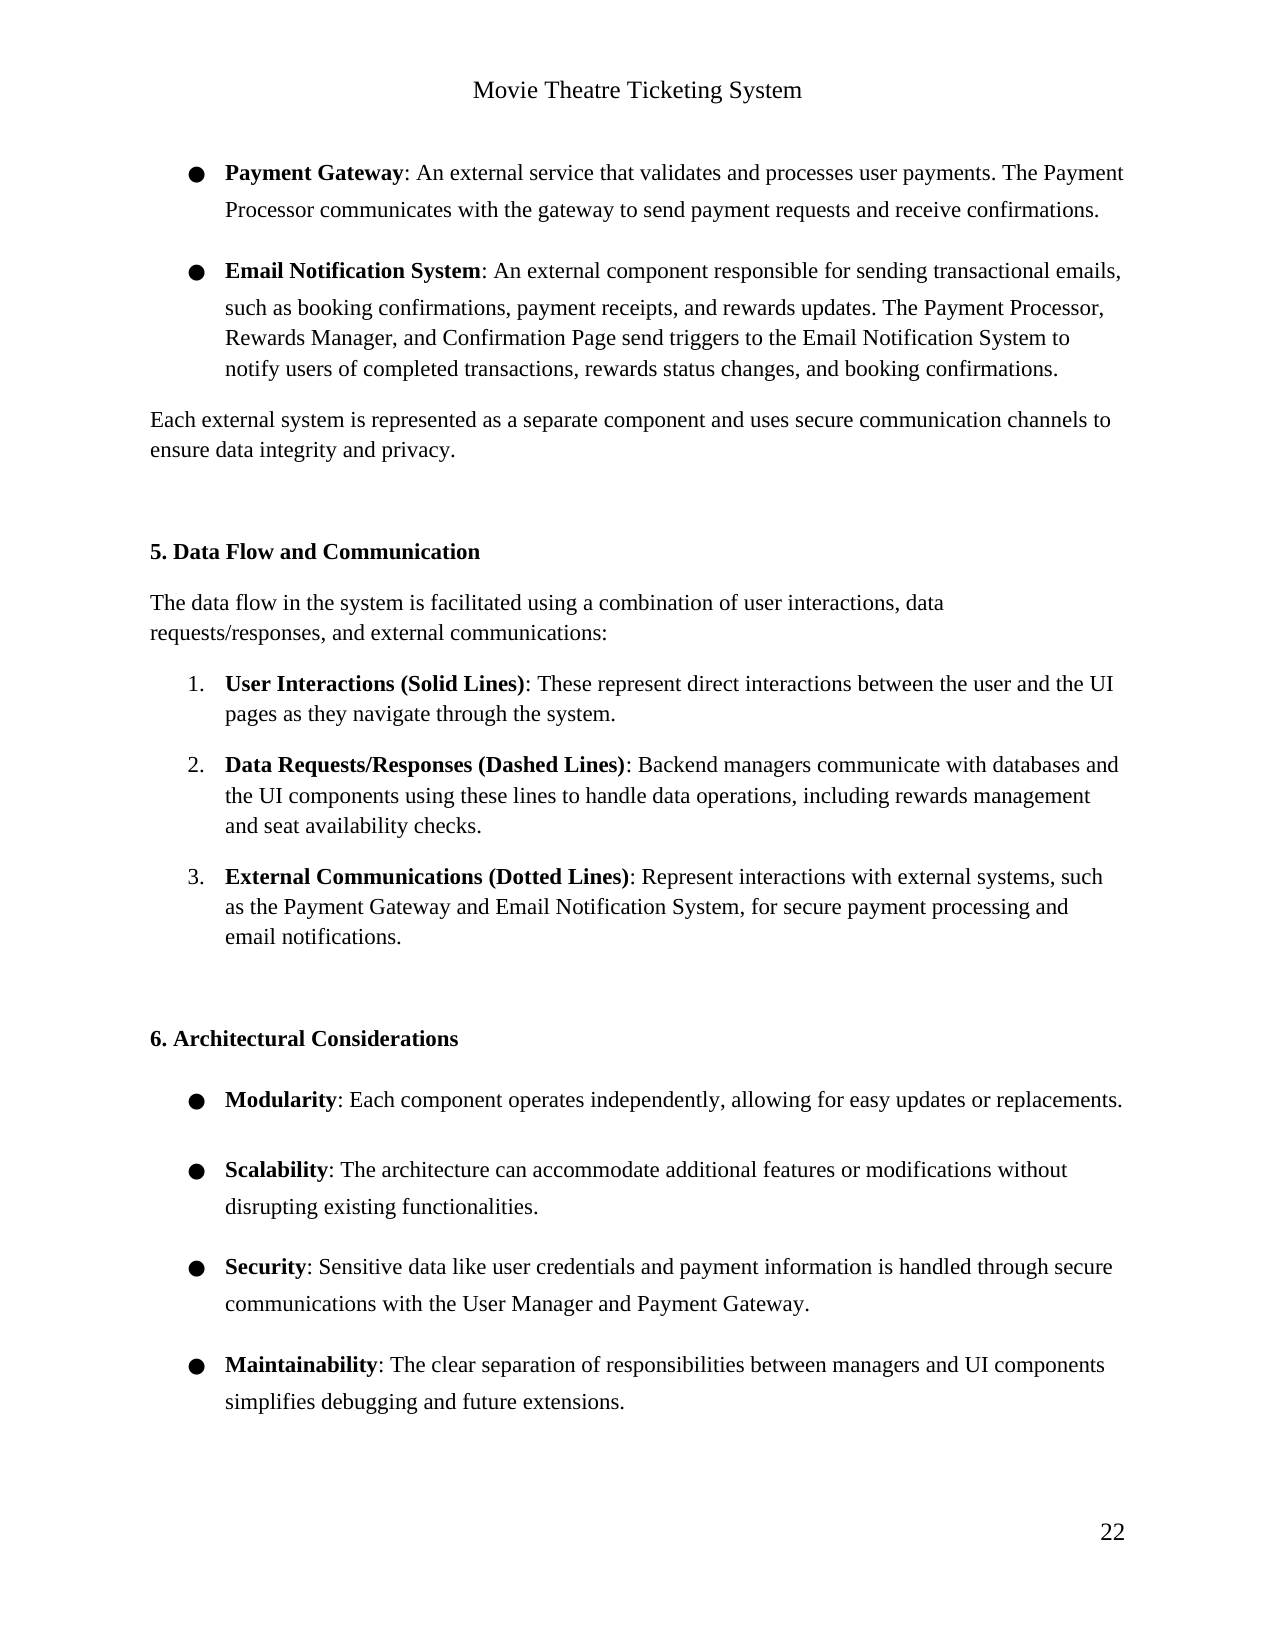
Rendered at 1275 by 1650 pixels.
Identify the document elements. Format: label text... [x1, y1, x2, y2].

text The data flow in the system is facilitated using a combination of user interactions, data requests/responses, and external communications: [150, 589, 1125, 646]
list External Communications (Dotted Lines): Represent interactions with external systems, such as the Payment Gateway and Email Notification System, for secure payment processing and email notifications. [187, 863, 1125, 950]
list Data Requests/Responses (Dashed Lines): Backend managers communicate with databases and the UI components using these lines to handle data operations, including rewards management and seat availability checks. [187, 751, 1125, 838]
list Modularity: Each component operates independently, allowing for easy updates or replacements. [187, 1076, 1125, 1119]
list Scalability: The architecture can accommodate additional features or modifications without disrupting existing functionalities. [187, 1146, 1125, 1219]
text Each external system is represented as a separate component and uses secure communication channels to ensure data integrity and privacy. [150, 406, 1125, 462]
list Email Notification System: An external component responsible for sending transactional emails, such as booking confirmations, payment receipts, and rewards updates. The Payment Processor, Rewards Manager, and Confirmation Page send triggers to the Email Notification System to notify users of completed transactions, rewards status changes, and booking confirmations. [187, 248, 1125, 381]
list Payment Gateway: An external service that validates and processes user payments. The Payment Processor communicates with the gateway to send payment requests and receive confirmations. [187, 150, 1125, 223]
list Maintainability: The clear separation of responsibilities between managers and UI components simplifies debugging and future extensions. [187, 1342, 1125, 1414]
text 5. Data Flow and Communication [150, 538, 1125, 564]
text 6. Architectural Considerations [150, 1025, 1125, 1052]
list User Interactions (Solid Lines): These represent direct interactions between the user and the UI pages as they navigate through the system. [187, 670, 1125, 727]
list Security: Sensitive data like user credentials and payment information is handled through secure communications with the User Manager and Payment Gateway. [187, 1244, 1125, 1317]
